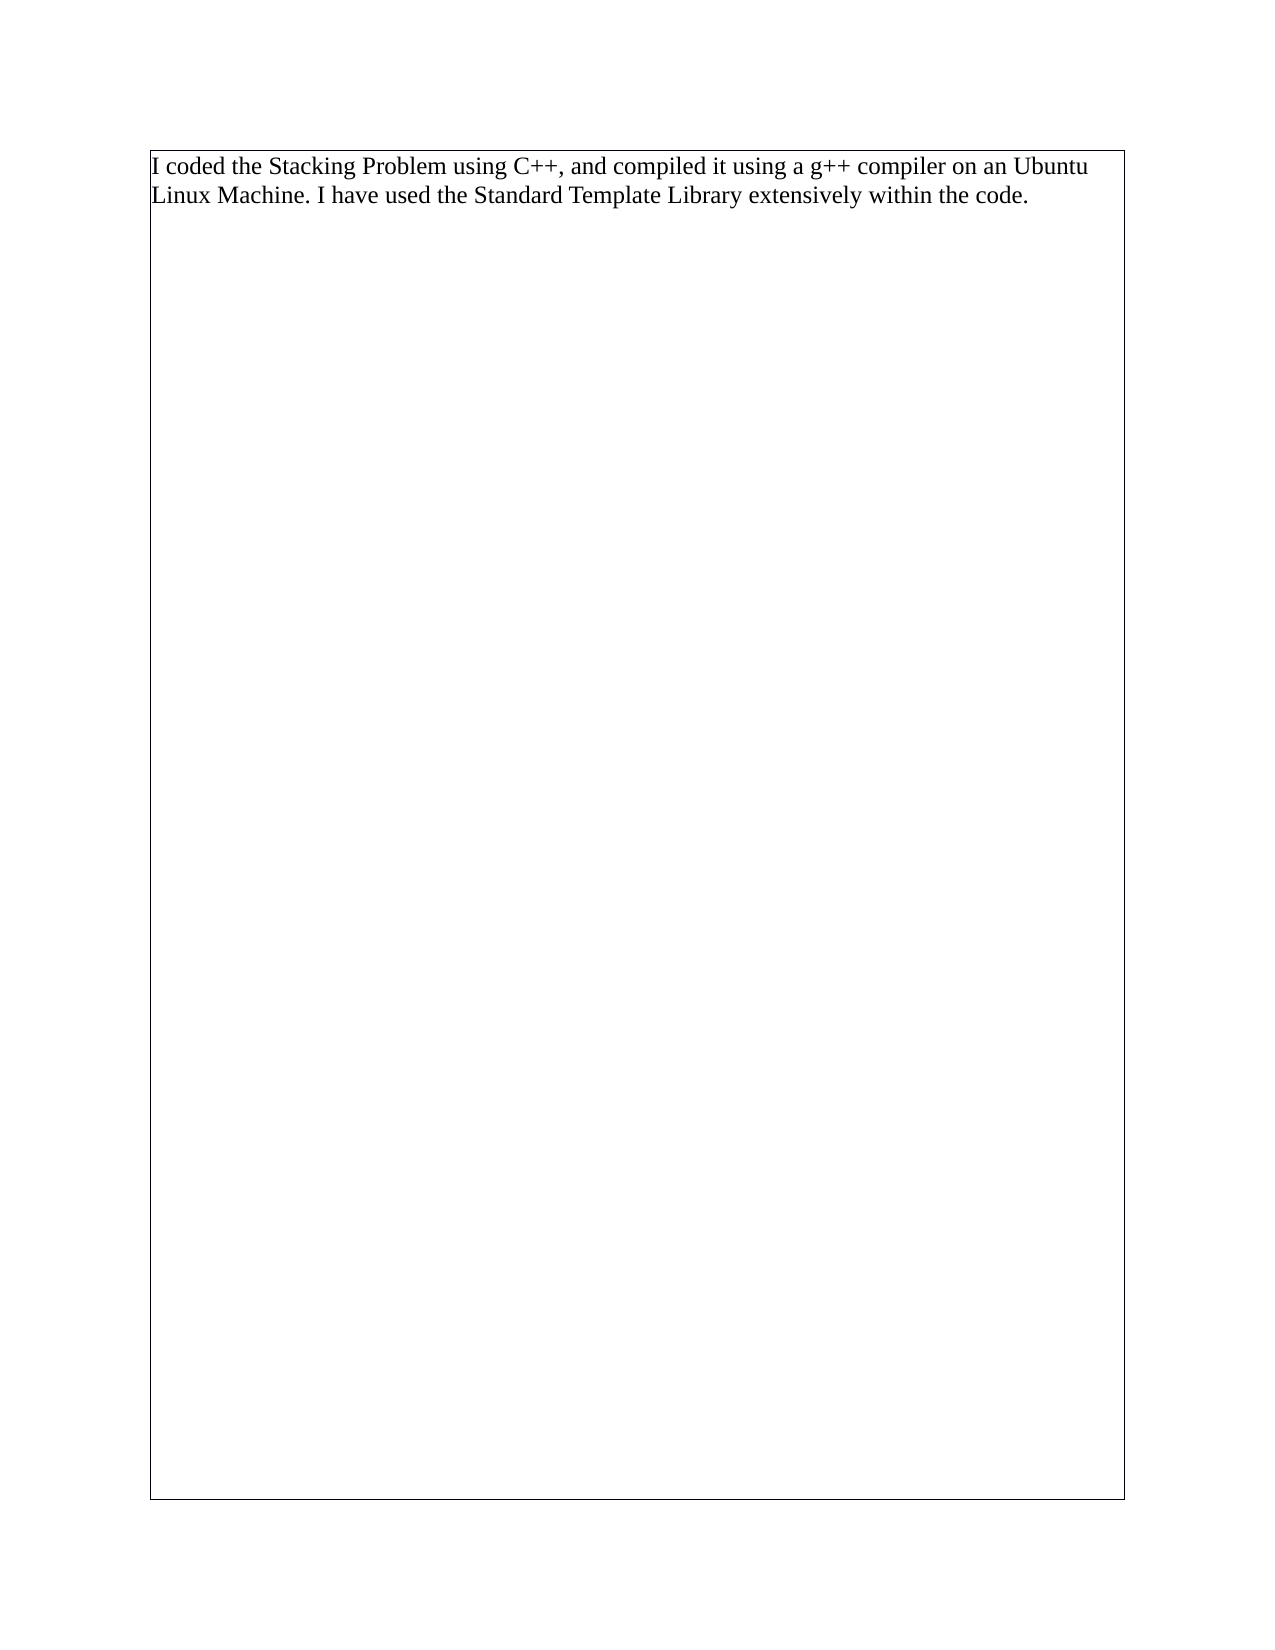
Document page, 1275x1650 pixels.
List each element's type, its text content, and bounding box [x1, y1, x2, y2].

text I coded the Stacking Problem using C++, and compiled it using a g++ compiler on an Ubuntu Linux Machine. I have used the Standard Template Library extensively within the code. [151, 151, 1124, 208]
